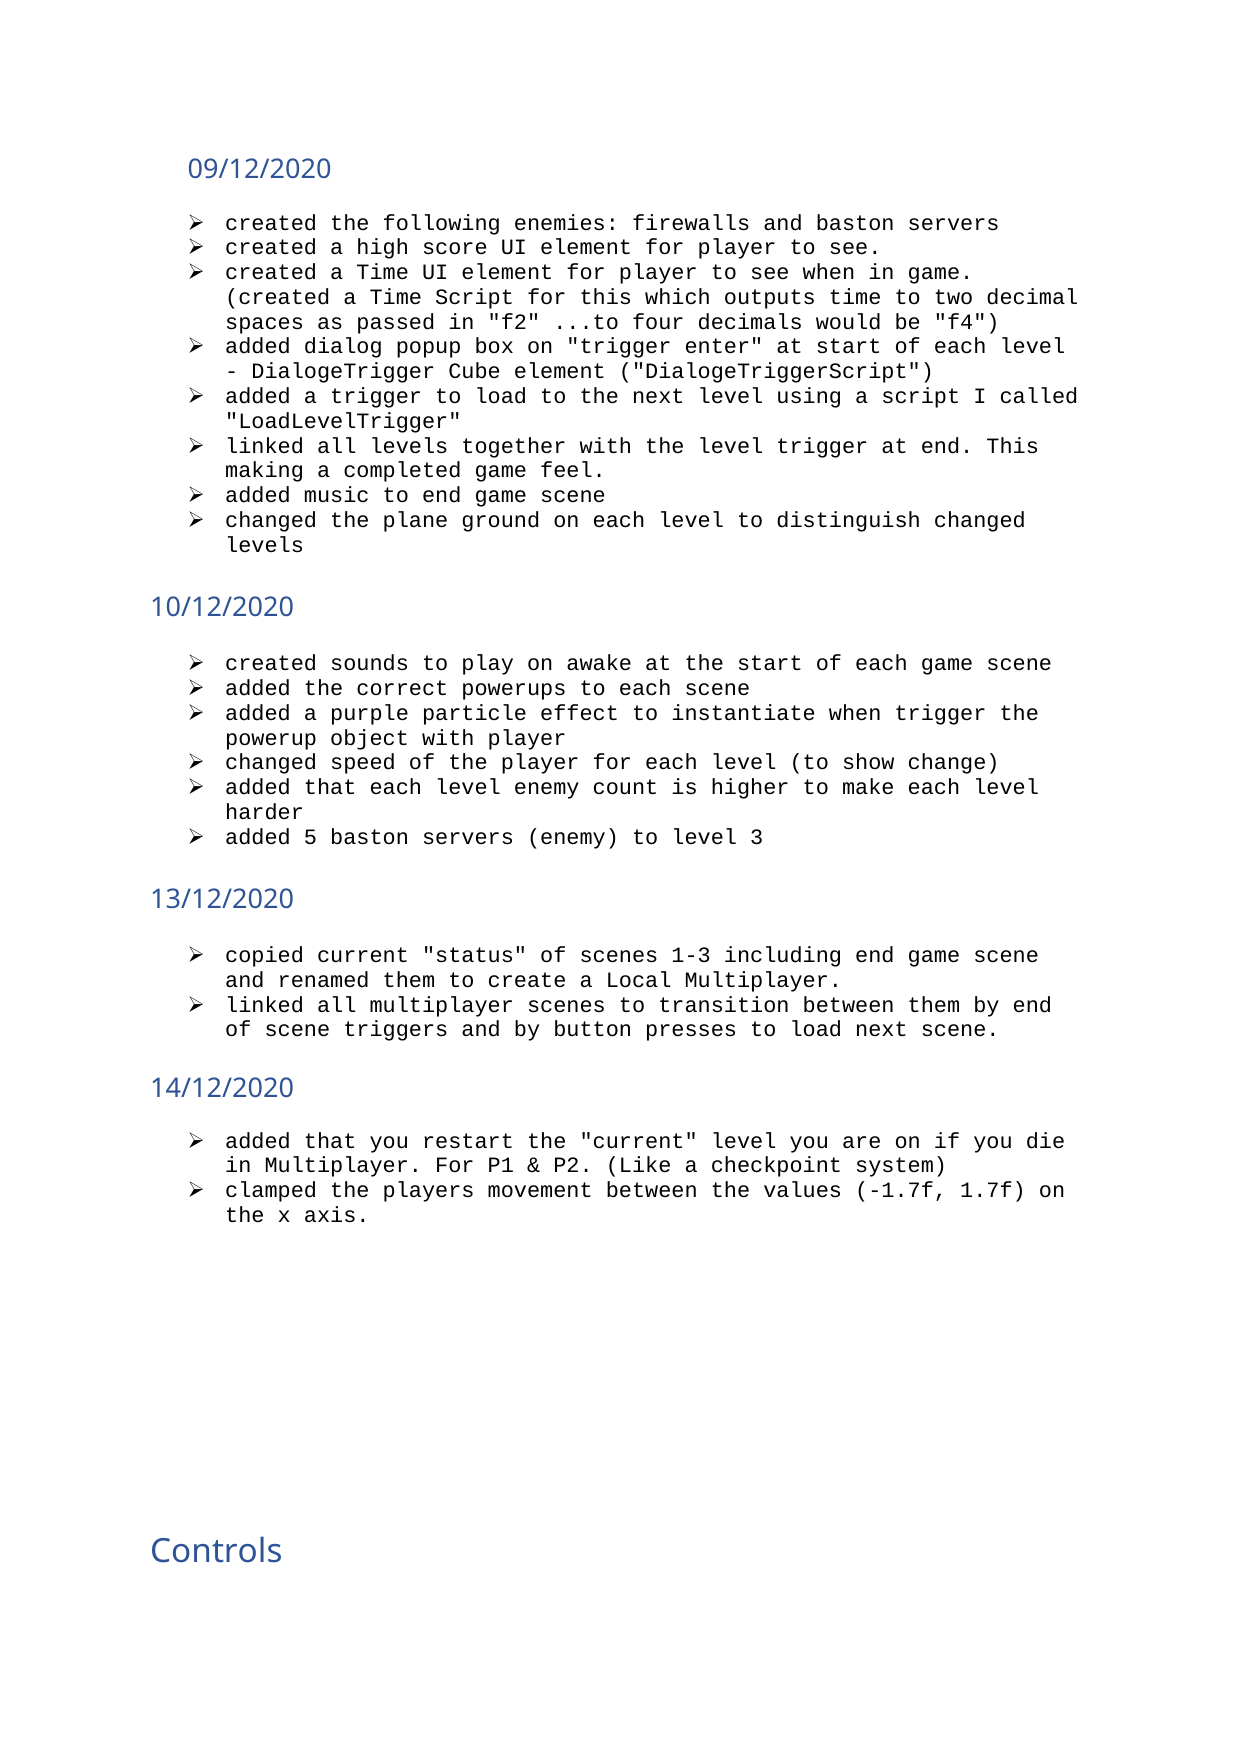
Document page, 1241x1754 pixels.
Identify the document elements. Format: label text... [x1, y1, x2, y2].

list added 5 baston servers (enemy) to level 3 [187, 826, 1090, 851]
list changed speed of the player for each level (to show change) [187, 751, 1090, 776]
list added that each level enemy count is higher to make each level harder [187, 776, 1090, 826]
list added dialog popup box on "trigger enter" at start of each level - DialogeTrigger Cube element ("DialogeTriggerScript") [187, 336, 1090, 385]
text 09/12/2020 [187, 150, 1090, 187]
list linked all levels together with the level trigger at end. This making a completed game feel. [187, 435, 1090, 484]
list created a high score UI element for player to see. [187, 236, 1090, 261]
list added that you restart the "current" level you are on if you die in Multiplayer. For P1 & P2. (Like a checkpoint system) [187, 1130, 1090, 1179]
subtitle 13/12/2020 [150, 879, 1090, 916]
subtitle Controls [150, 1527, 1090, 1572]
subtitle 10/12/2020 [150, 588, 1090, 624]
list clamped the players movement between the values (-1.7f, 1.7f) on the x axis. [187, 1179, 1090, 1229]
list copied current "status" of scenes 1-3 including end game scene and renamed them to create a Local Multiplayer. [187, 944, 1090, 994]
list added a trigger to load to the next level using a script I called "LoadLevelTrigger" [187, 385, 1090, 435]
list created the following enemies: firewalls and baston servers [187, 212, 1090, 236]
list added the correct powerups to each scene [187, 677, 1090, 702]
list changed the plane ground on each level to distinguish changed levels [187, 509, 1090, 559]
text 14/12/2020 [150, 1068, 1090, 1105]
list created sounds to play on awake at the start of each game scene [187, 652, 1090, 677]
list added a purple particle effect to instantiate when trigger the powerup object with player [187, 702, 1090, 751]
list added music to end game scene [187, 484, 1090, 509]
list linked all multiplayer scenes to transition between them by end of scene triggers and by button presses to load next scene. [187, 994, 1090, 1043]
list created a Time UI element for player to see when in game. (created a Time Script for this which outputs time to two decimal spaces as passed in "f2" ...to four decimals would be "f4") [187, 261, 1090, 336]
